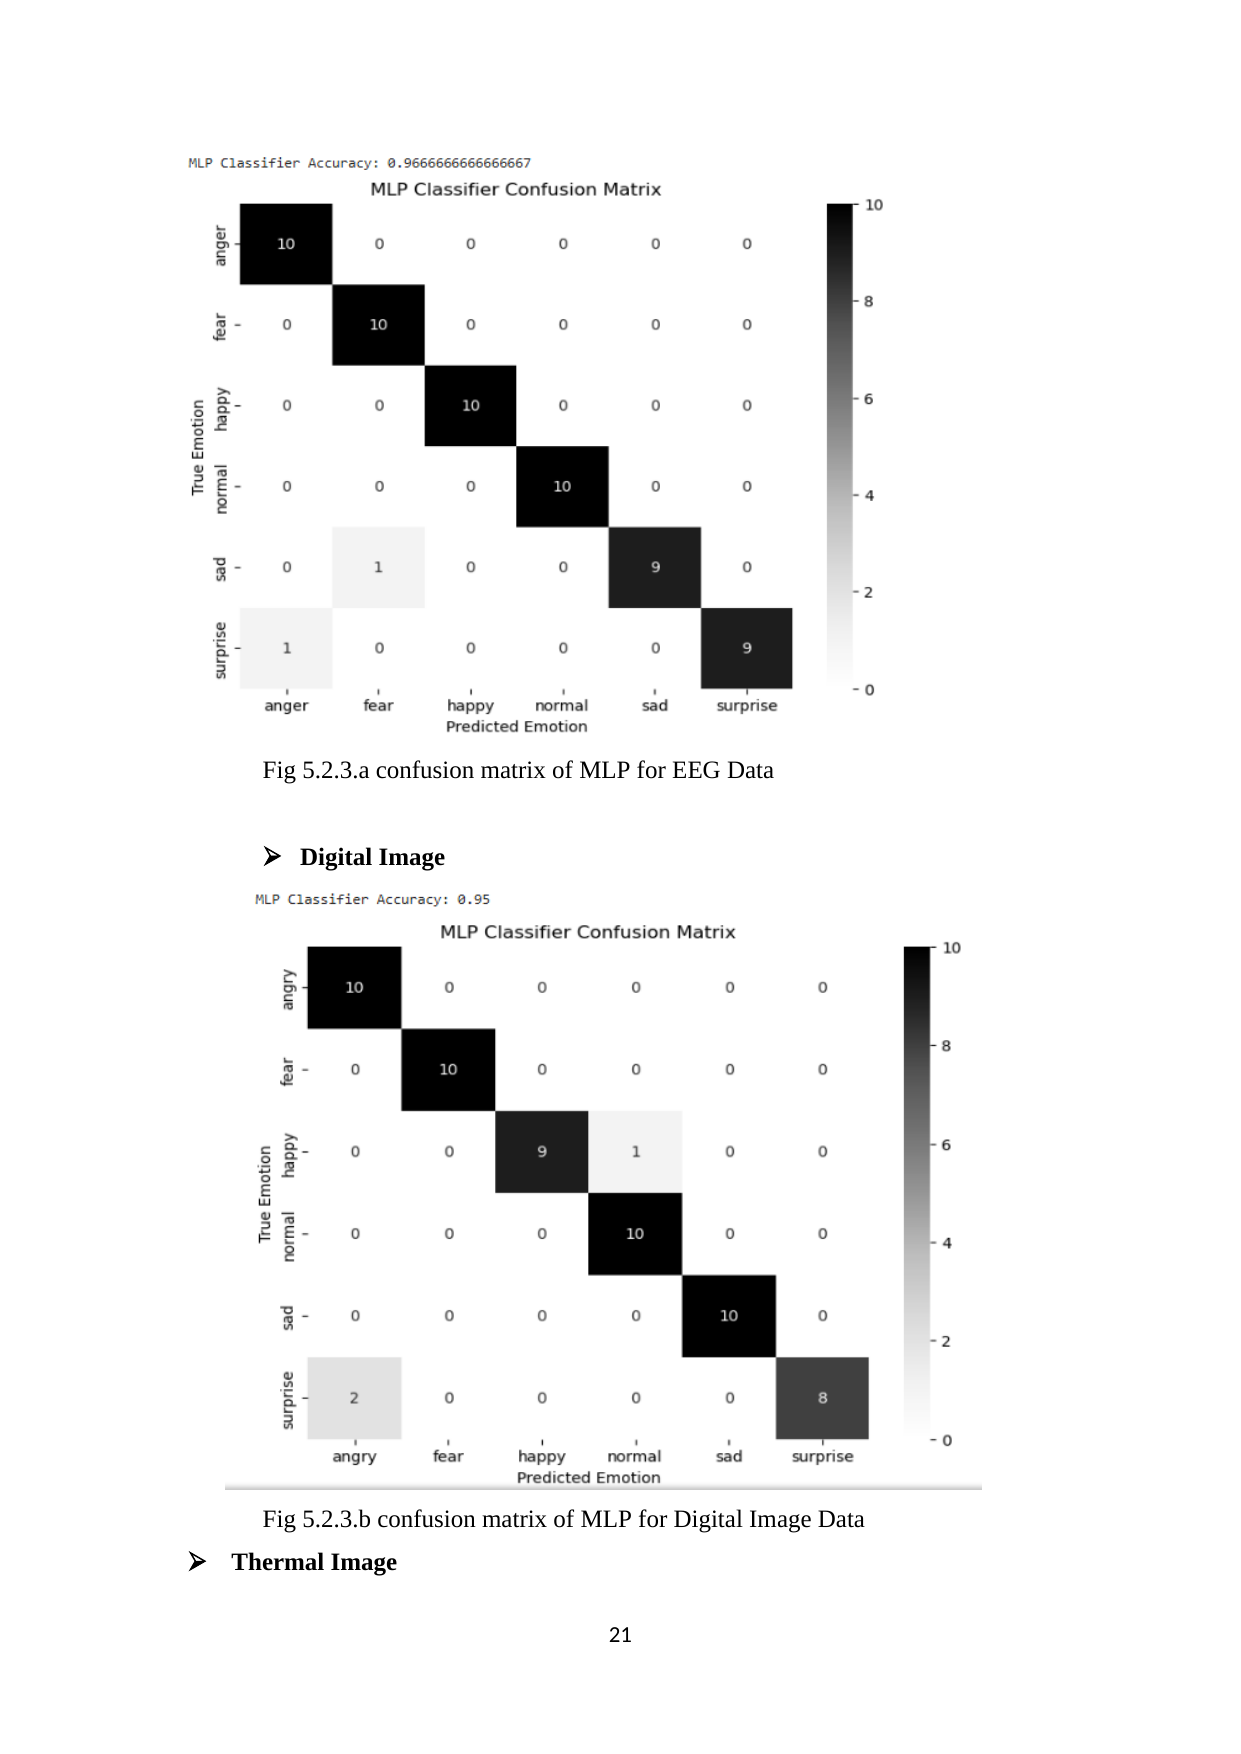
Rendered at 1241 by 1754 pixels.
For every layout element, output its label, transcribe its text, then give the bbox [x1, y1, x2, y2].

list Fig 5.2.3.a confusion matrix of MLP for EEG Data [262, 755, 1090, 784]
list Digital Image [262, 842, 1090, 870]
picture [225, 884, 982, 1490]
list Thermal Image [187, 1547, 1090, 1576]
picture [150, 150, 936, 741]
list Fig 5.2.3.b confusion matrix of MLP for Digital Image Data [262, 1504, 1090, 1532]
